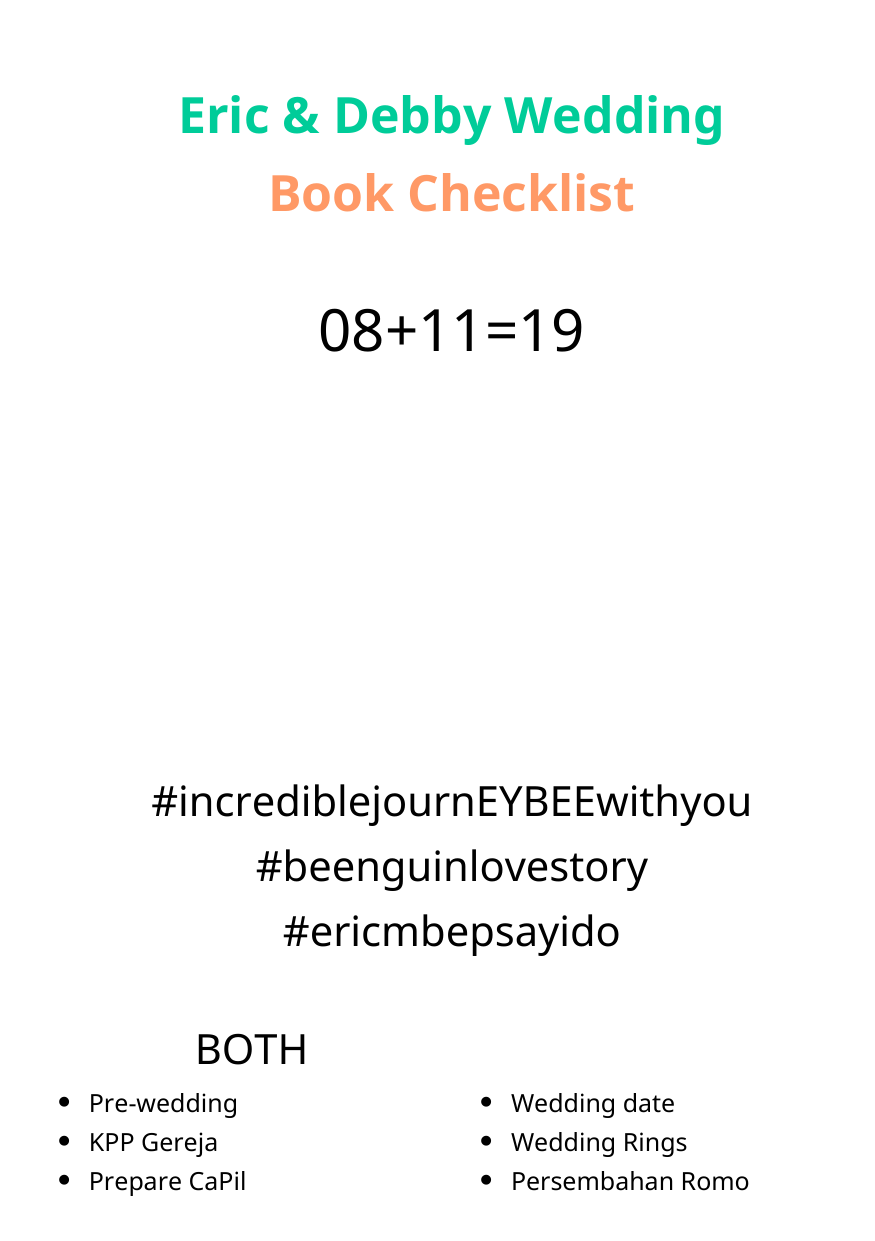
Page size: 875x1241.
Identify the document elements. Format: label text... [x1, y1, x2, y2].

text BOTH [59, 1020, 444, 1077]
list Prepare CaPil [59, 1164, 422, 1198]
text Eric & Debby Wedding [59, 80, 844, 148]
list KPP Gereja [59, 1124, 422, 1158]
text #ericmbepsayido [59, 902, 844, 959]
text #incrediblejournEYBEEwithyou [59, 771, 844, 828]
list Wedding Rings [481, 1124, 844, 1158]
list Wedding date [481, 1085, 844, 1119]
list Persembahan Romo [481, 1164, 844, 1198]
text Book Checklist [59, 158, 844, 226]
list Pre-wedding [59, 1085, 422, 1119]
text #beenguinlovestory [59, 837, 844, 893]
text 08+11=19 [59, 289, 844, 368]
